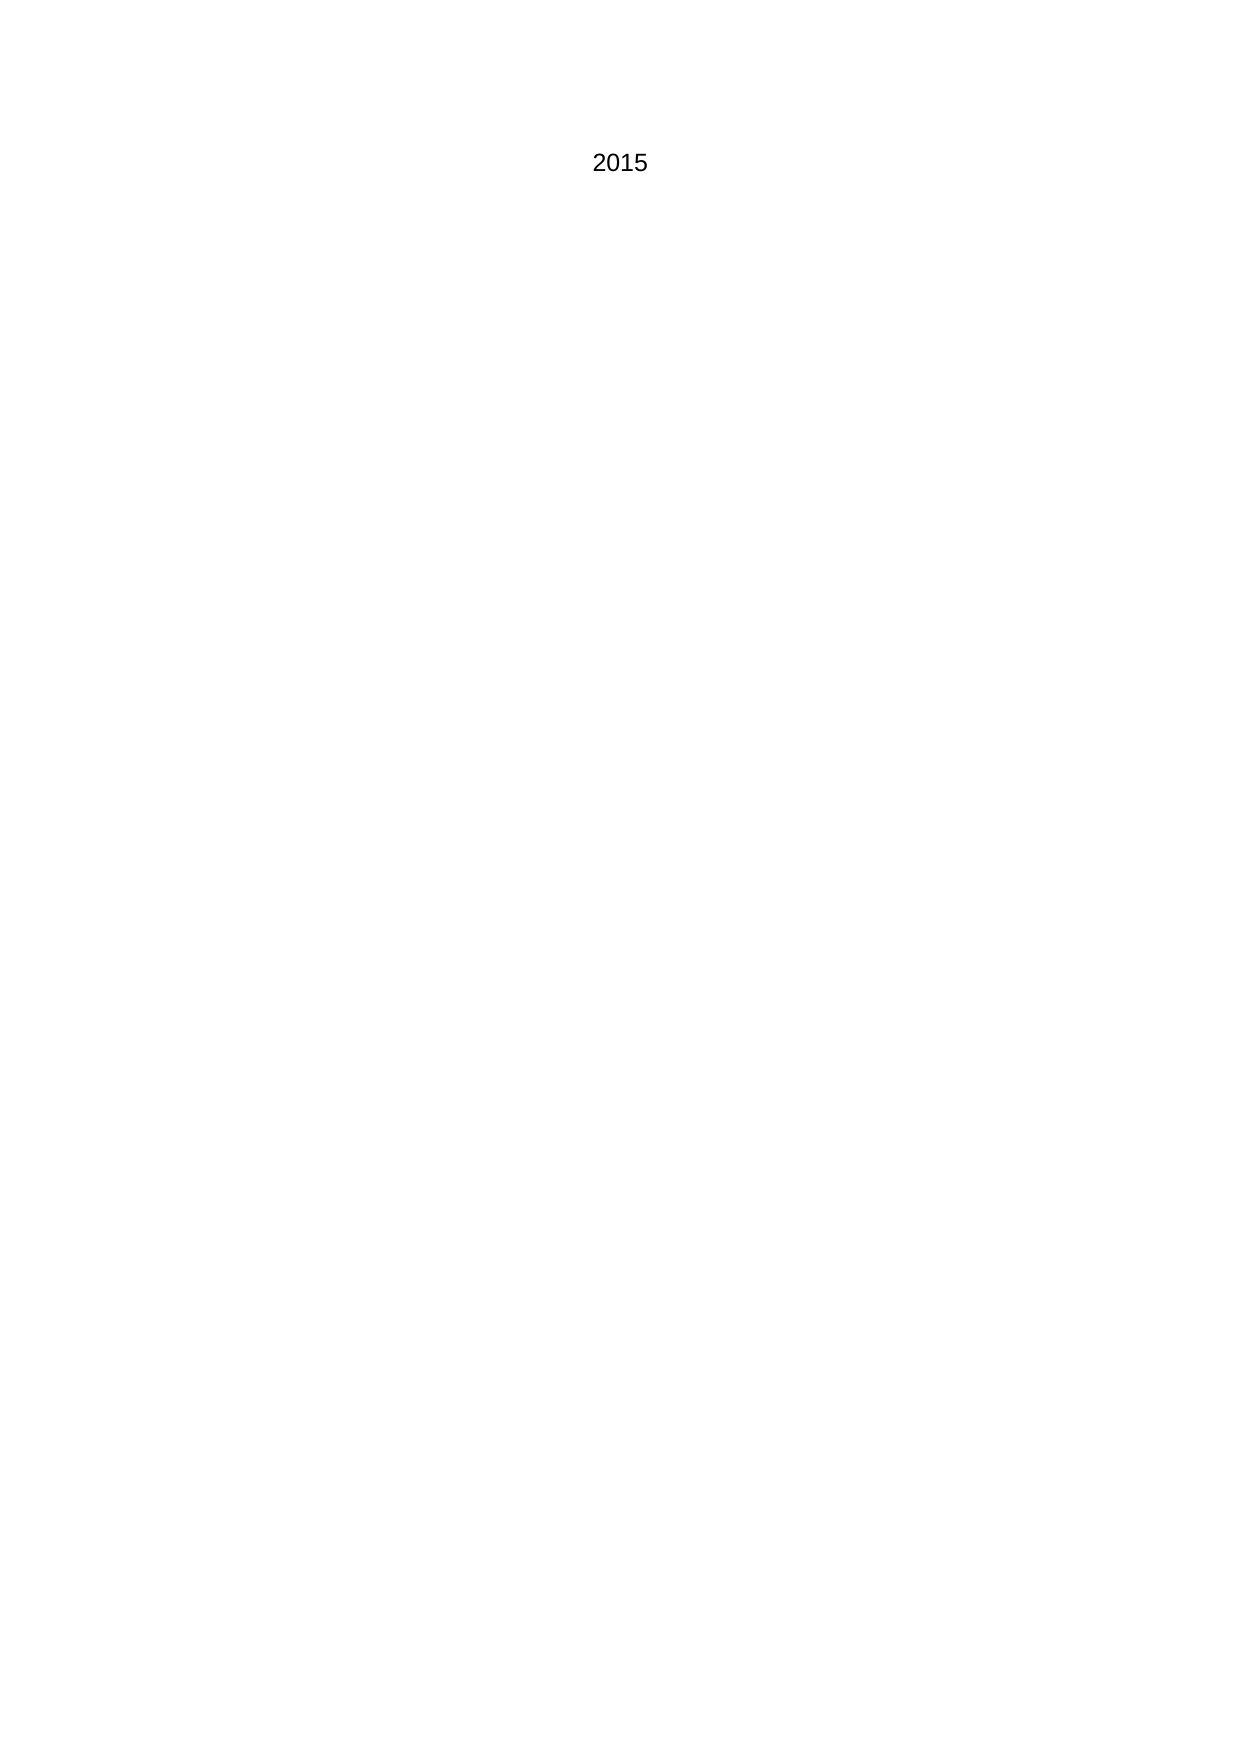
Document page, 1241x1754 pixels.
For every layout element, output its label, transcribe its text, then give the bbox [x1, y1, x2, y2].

text 2015 [177, 148, 1063, 176]
